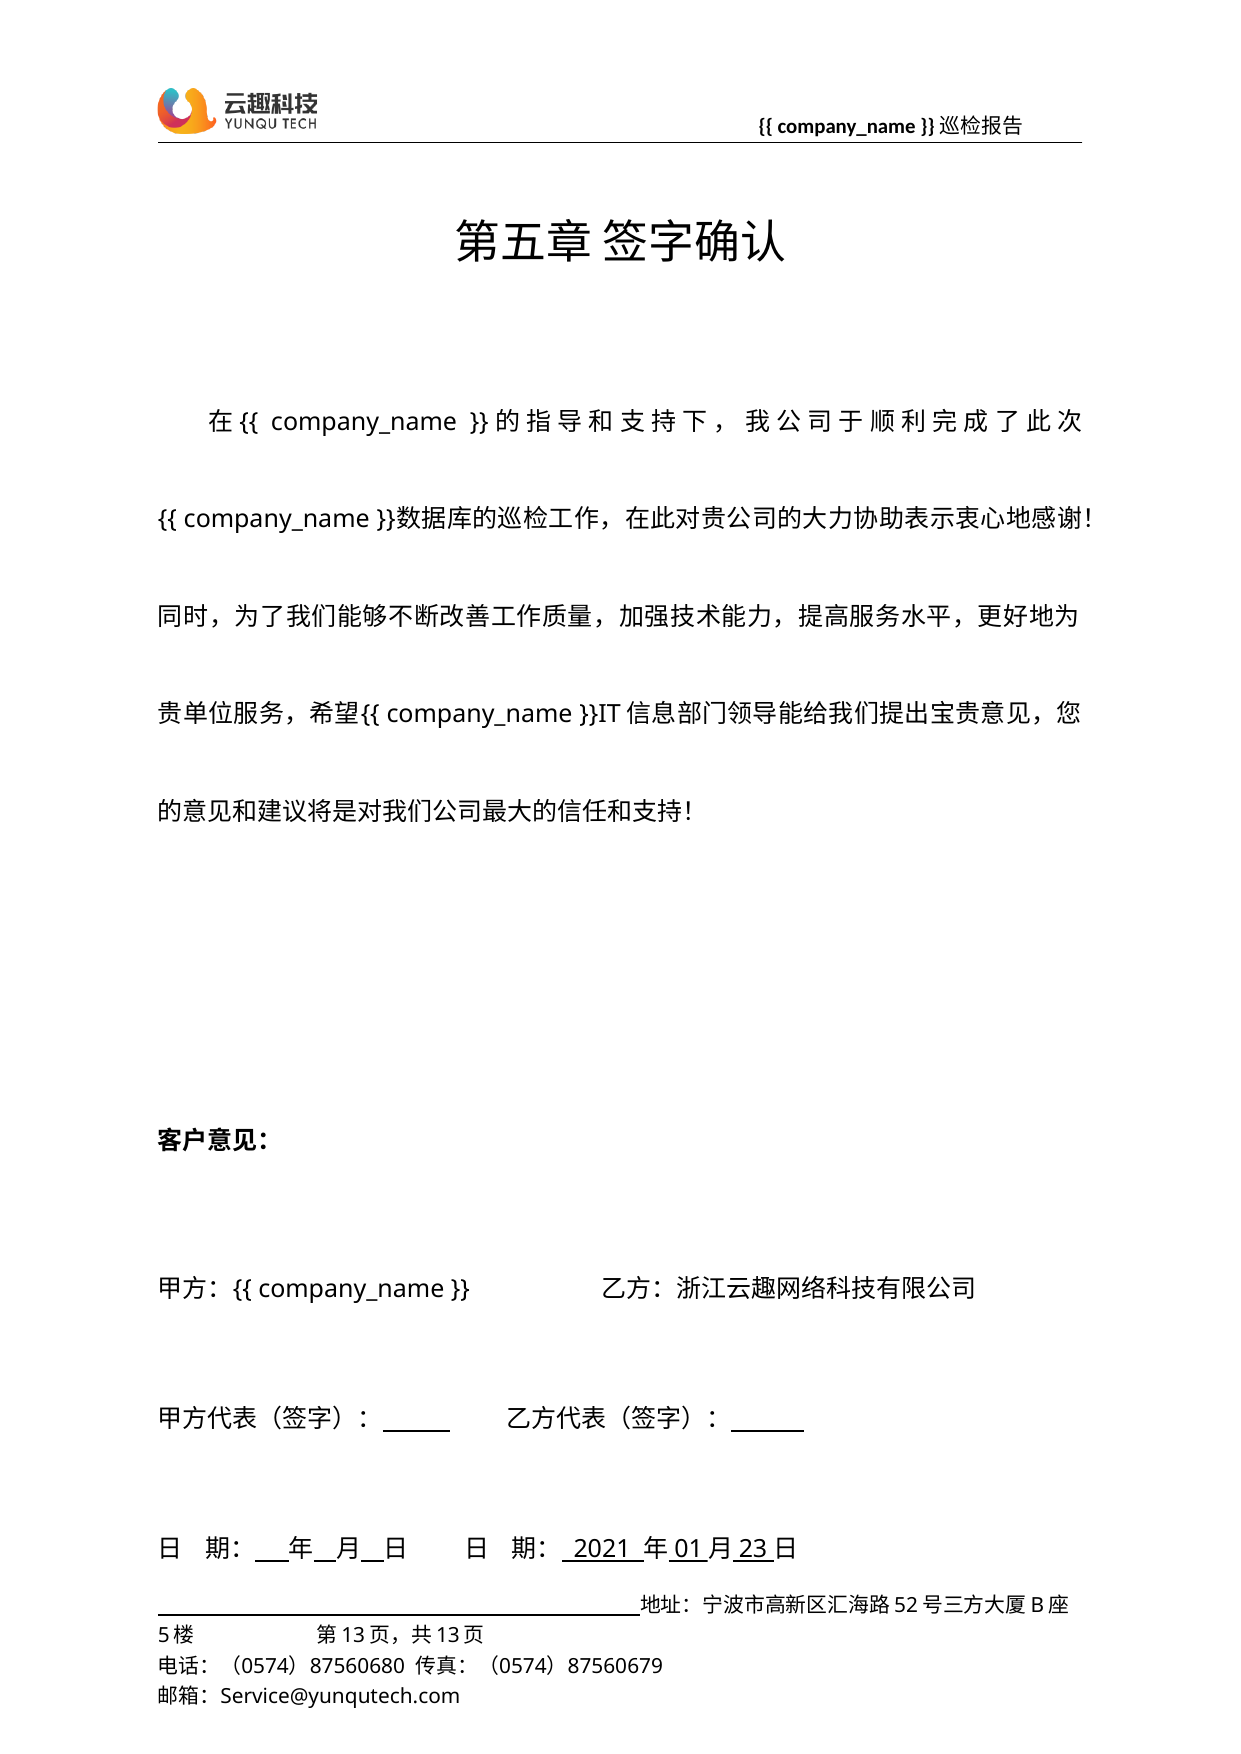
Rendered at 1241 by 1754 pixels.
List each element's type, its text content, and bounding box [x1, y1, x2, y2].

subtitle 签字确认 [158, 189, 1082, 287]
text 甲方代表（签字）： 乙方代表（签字）： [158, 1384, 1082, 1449]
text 甲方：{{ company_name }} 乙方：浙江云趣网络科技有限公司 [158, 1254, 1082, 1319]
text 日 期： 年 月 日 日 期： 2021 年 01月 23 日 [158, 1514, 1082, 1579]
picture [157, 88, 318, 134]
text 客户意见： [158, 1106, 1082, 1171]
text 在{{ company_name }}的指导和支持下，我公司于顺利完成了此次{{ company_name }}数据库的巡检工作，在此对贵公司的大力协助表示衷心地感谢！同时，为了我们能够不断改善工作质量，加强技术能力，提高服务水平，更好地为贵单位服务，希望{{ company_name }}IT信息部门领导能给我们提出宝贵意见，您的意见和建议将是对我们公司最大的信任和支持！ [158, 387, 1082, 842]
